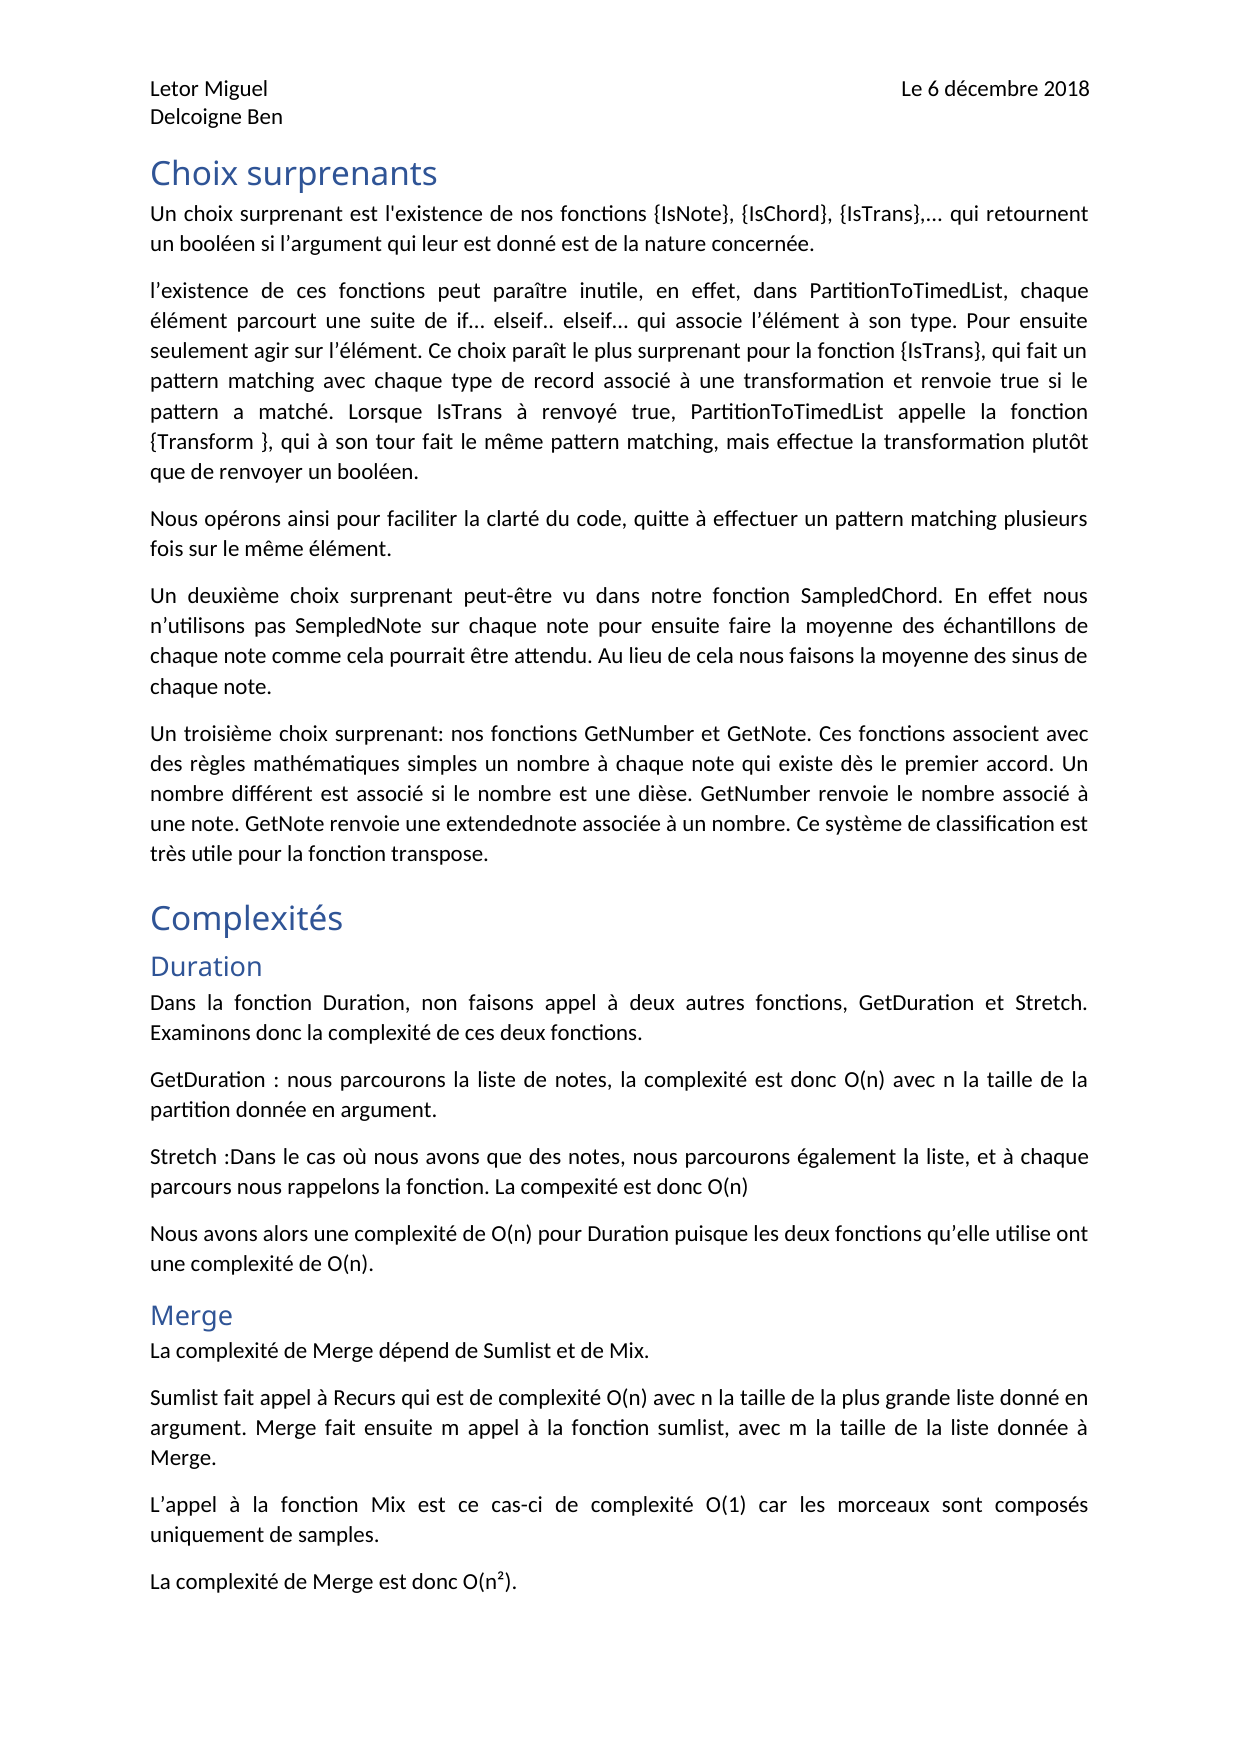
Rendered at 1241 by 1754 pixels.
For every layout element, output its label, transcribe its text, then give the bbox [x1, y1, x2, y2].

text Un choix surprenant est l'existence de nos fonctions {IsNote}, {IsChord}, {IsTrans},... qui retournent un booléen si l’argument qui leur est donné est de la nature concernée. [150, 199, 1090, 257]
text Un troisième choix surprenant: nos fonctions GetNumber et GetNote. Ces fonctions associent avec des règles mathématiques simples un nombre à chaque note qui existe dès le premier accord. Un nombre différent est associé si le nombre est une dièse. GetNumber renvoie le nombre associé à une note. GetNote renvoie une extendednote associée à un nombre. Ce système de classification est très utile pour la fonction transpose. [150, 719, 1090, 868]
text Un deuxième choix surprenant peut-être vu dans notre fonction SampledChord. En effet nous n’utilisons pas SempledNote sur chaque note pour ensuite faire la moyenne des échantillons de chaque note comme cela pourrait être attendu. Au lieu de cela nous faisons la moyenne des sinus de chaque note. [150, 581, 1090, 700]
text La complexité de Merge dépend de Sumlist et de Mix. [150, 1336, 1090, 1364]
subtitle Duration [150, 948, 1090, 985]
text Dans la fonction Duration, non faisons appel à deux autres fonctions, GetDuration et Stretch. Examinons donc la complexité de ces deux fonctions. [150, 988, 1090, 1046]
text Nous avons alors une complexité de O(n) pour Duration puisque les deux fonctions qu’elle utilise ont une complexité de O(n). [150, 1219, 1090, 1277]
subtitle Merge [150, 1296, 1090, 1333]
text GetDuration : nous parcourons la liste de notes, la complexité est donc O(n) avec n la taille de la partition donnée en argument. [150, 1065, 1090, 1123]
subtitle Choix surprenants [150, 150, 1090, 195]
text L’appel à la fonction Mix est ce cas-ci de complexité O(1) car les morceaux sont composés uniquement de samples. [150, 1490, 1090, 1548]
text La complexité de Merge est donc O(n²). [150, 1567, 1090, 1595]
text Sumlist fait appel à Recurs qui est de complexité O(n) avec n la taille de la plus grande liste donné en argument. Merge fait ensuite m appel à la fonction sumlist, avec m la taille de la liste donnée à Merge. [150, 1383, 1090, 1471]
text Stretch :Dans le cas où nous avons que des notes, nous parcourons également la liste, et à chaque parcours nous rappelons la fonction. La compexité est donc O(n) [150, 1142, 1090, 1200]
subtitle Complexités [150, 895, 1090, 940]
text l’existence de ces fonctions peut paraître inutile, en effet, dans PartitionToTimedList, chaque élément parcourt une suite de if… elseif.. elseif… qui associe l’élément à son type. Pour ensuite seulement agir sur l’élément. Ce choix paraît le plus surprenant pour la fonction {IsTrans}, qui fait un pattern matching avec chaque type de record associé à une transformation et renvoie true si le pattern a matché. Lorsque IsTrans à renvoyé true, PartitionToTimedList appelle la fonction {Transform }, qui à son tour fait le même pattern matching, mais effectue la transformation plutôt que de renvoyer un booléen. [150, 276, 1090, 485]
text Nous opérons ainsi pour faciliter la clarté du code, quitte à effectuer un pattern matching plusieurs fois sur le même élément. [150, 504, 1090, 562]
